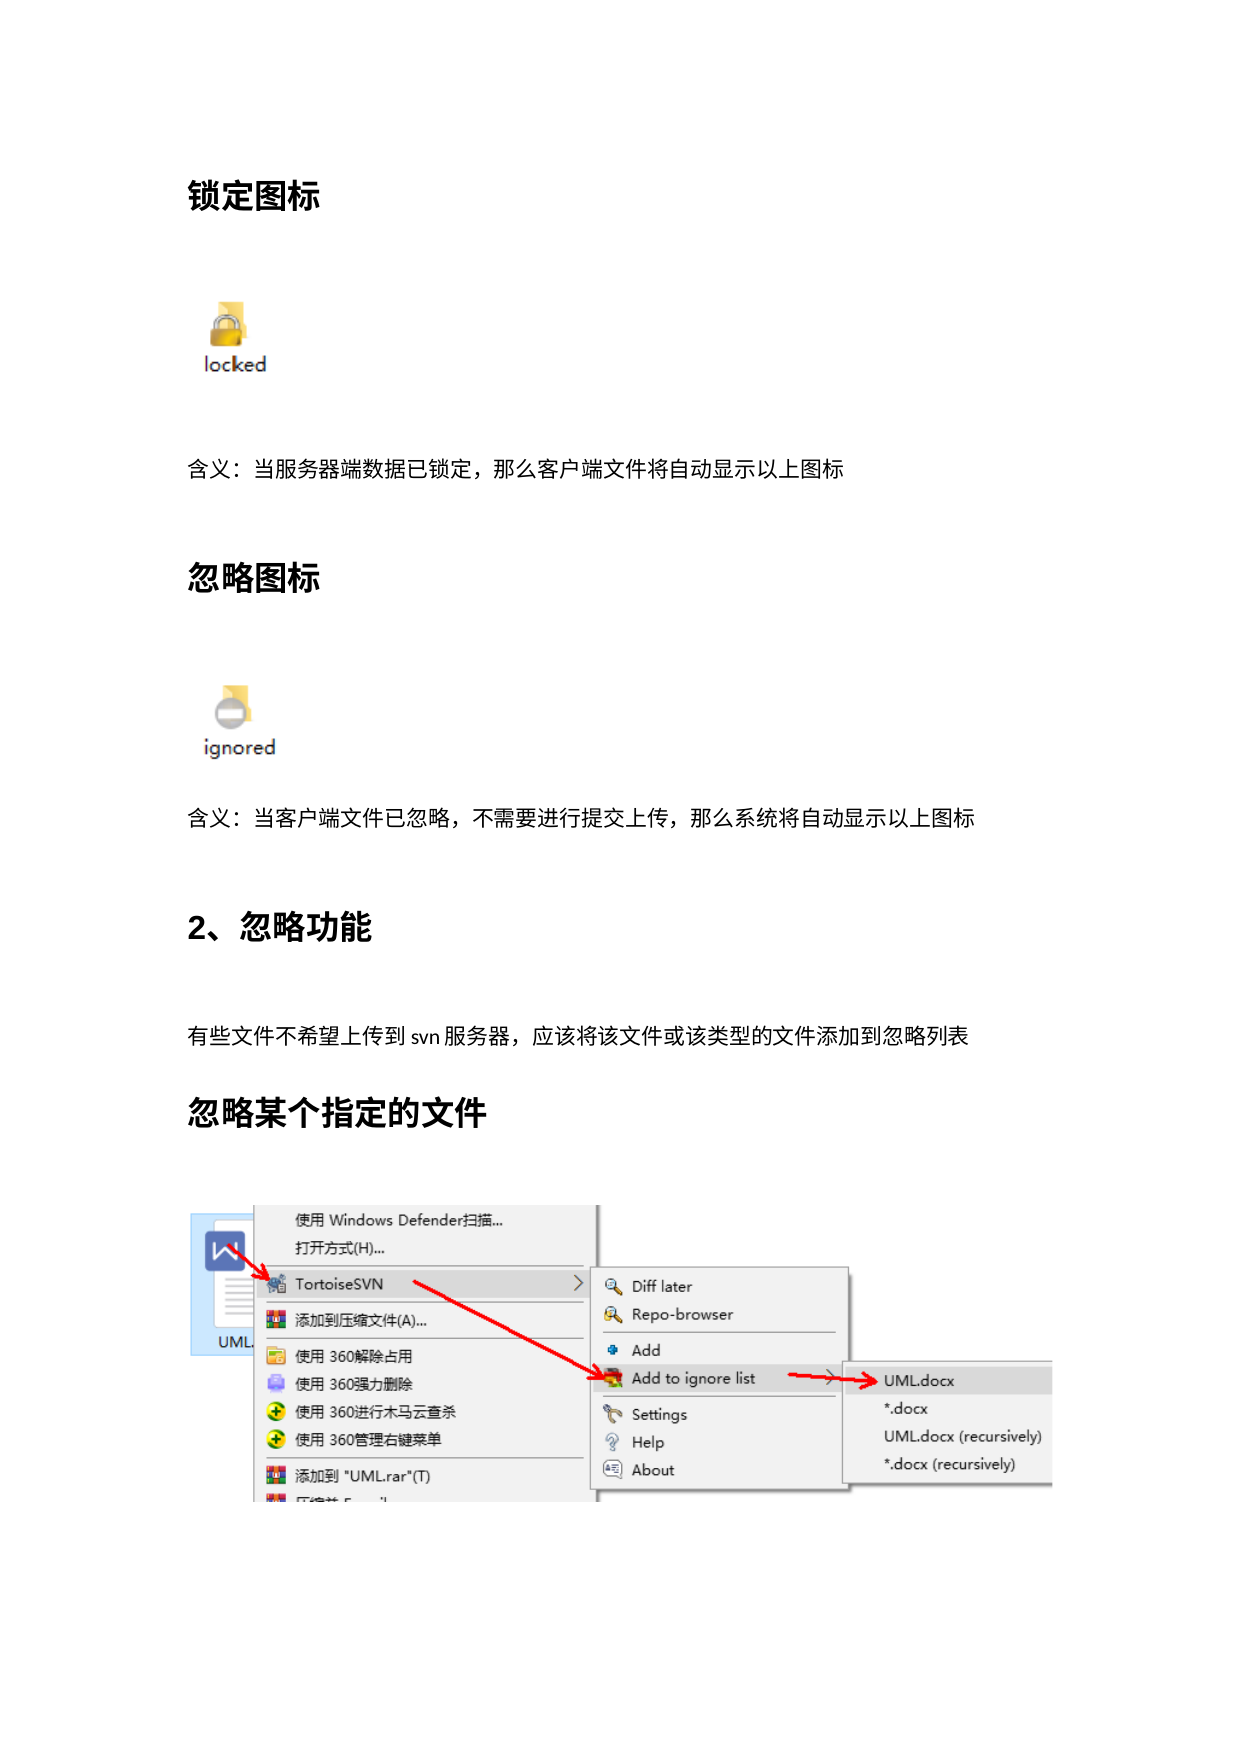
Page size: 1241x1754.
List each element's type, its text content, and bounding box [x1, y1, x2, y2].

picture [187, 1205, 1053, 1502]
subtitle 忽略图标 [187, 543, 1053, 608]
picture [187, 288, 280, 389]
subtitle 忽略功能 [187, 892, 1053, 957]
text 含义：当服务器端数据已锁定，那么客户端文件将自动显示以上图标 [187, 451, 1053, 484]
picture [187, 670, 286, 767]
list 有些文件不希望上传到svn服务器，应该将该文件或该类型的文件添加到忽略列表 [187, 1019, 1053, 1051]
subtitle 忽略某个指定的文件 [187, 1078, 1053, 1143]
subtitle 锁定图标 [187, 162, 1053, 227]
text 含义：当客户端文件已忽略，不需要进行提交上传，那么系统将自动显示以上图标 [187, 800, 1053, 833]
